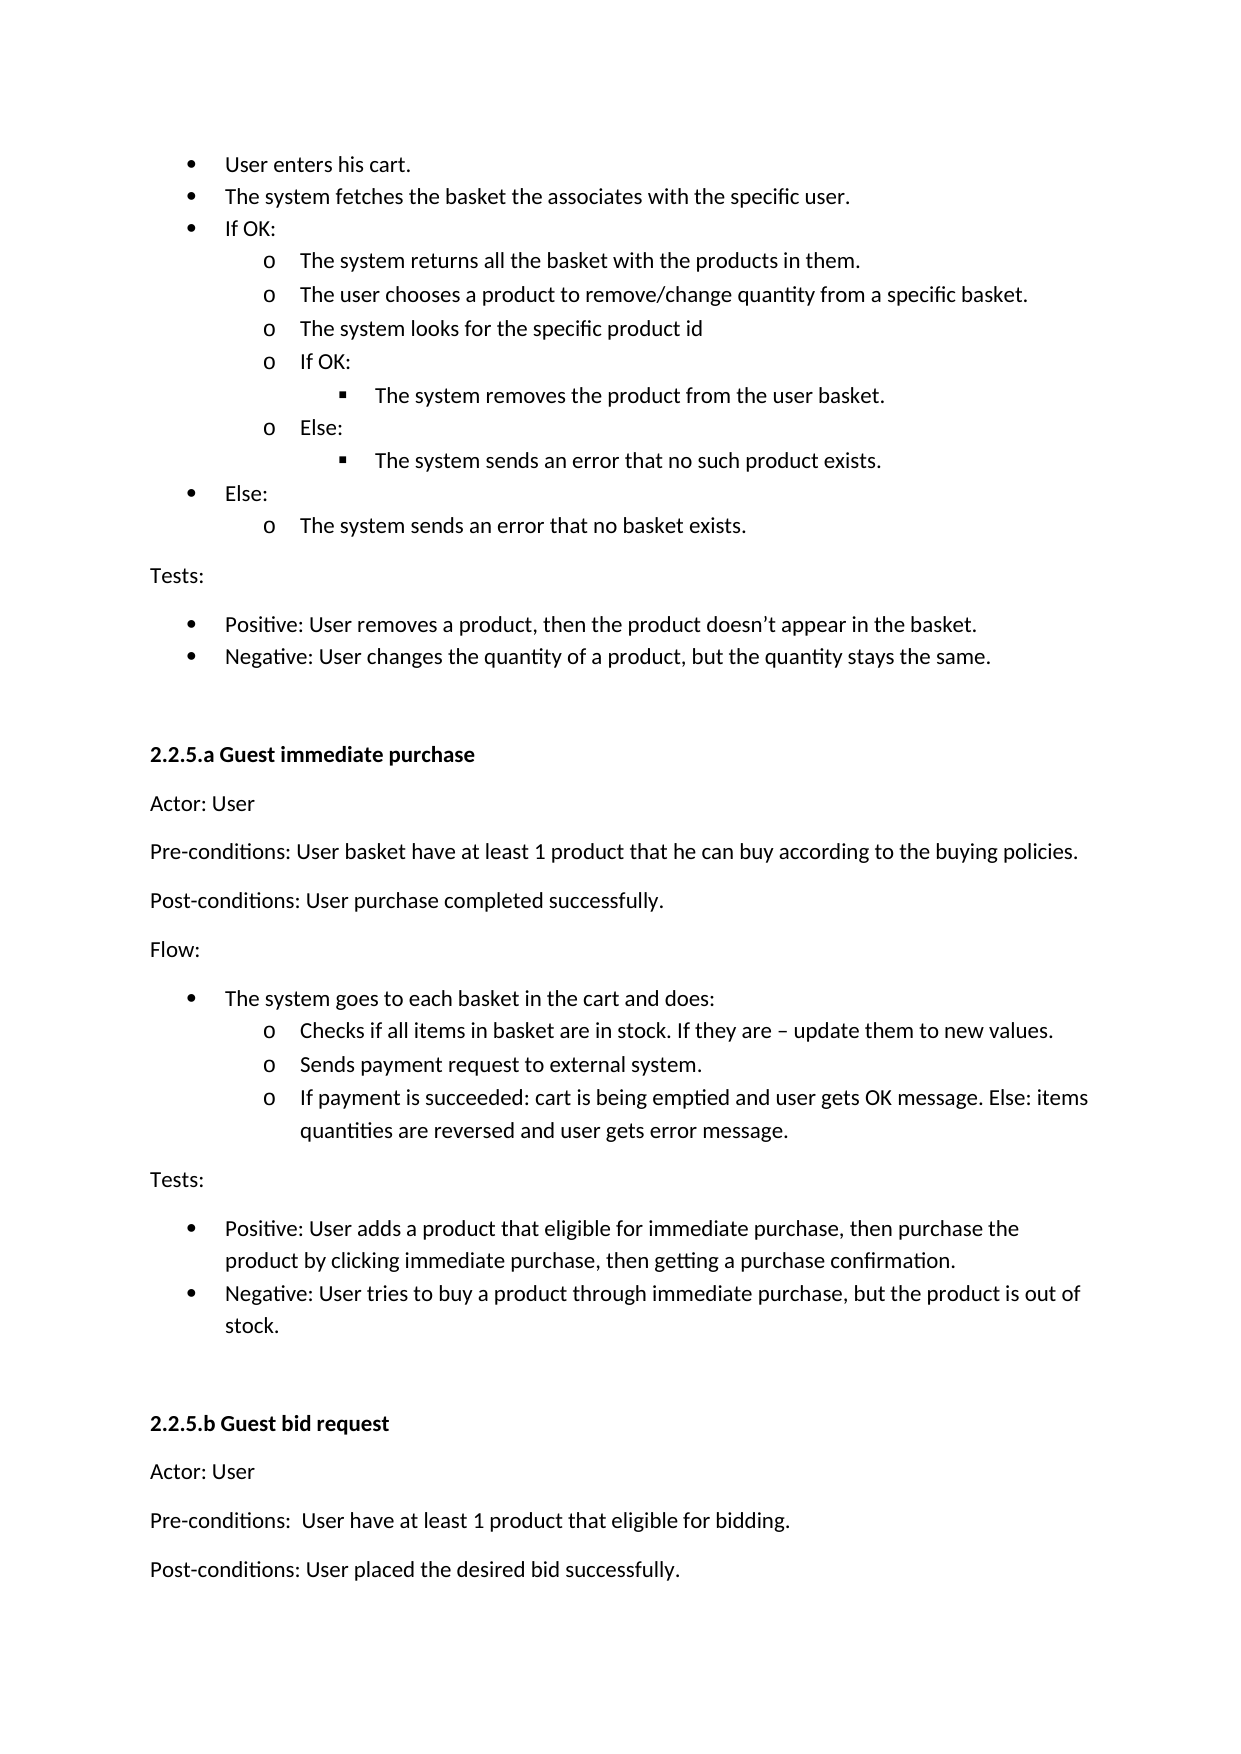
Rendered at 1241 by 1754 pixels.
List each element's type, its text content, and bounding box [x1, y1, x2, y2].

text Actor: User [150, 1457, 1090, 1486]
text 2.2.5.a Guest immediate purchase [150, 740, 1090, 768]
list User enters his cart. [187, 150, 1090, 178]
list Sends payment request to external system. [262, 1050, 1090, 1079]
text Pre-conditions: User have at least 1 product that eligible for bidding. [150, 1506, 1090, 1534]
list The system goes to each basket in the cart and does: [187, 984, 1090, 1012]
text Pre-conditions: User basket have at least 1 product that he can buy according to the buying policies. [150, 837, 1090, 866]
list Negative: User changes the quantity of a product, but the quantity stays the same. [187, 642, 1090, 670]
list The system removes the product from the user basket. [337, 381, 1090, 409]
list The system returns all the basket with the products in them. [262, 247, 1090, 276]
list Else: [187, 479, 1090, 507]
text Flow: [150, 935, 1090, 963]
list If OK: [187, 214, 1090, 242]
text Post-conditions: User placed the desired bid successfully. [150, 1555, 1090, 1583]
list The system sends an error that no basket exists. [262, 511, 1090, 540]
list If payment is succeeded: cart is being emptied and user gets OK message. Else: items quantities are reversed and user gets error message. [262, 1083, 1090, 1145]
list If OK: [262, 347, 1090, 376]
list The system fetches the basket the associates with the specific user. [187, 182, 1090, 210]
list Positive: User adds a product that eligible for immediate purchase, then purchase the product by clicking immediate purchase, then getting a purchase confirmation. [187, 1214, 1090, 1274]
list The system looks for the specific product id [262, 314, 1090, 343]
list The system sends an error that no such product exists. [337, 446, 1090, 474]
text Tests: [150, 561, 1090, 589]
list The user chooses a product to remove/change quantity from a specific basket. [262, 280, 1090, 309]
list Negative: User tries to buy a product through immediate purchase, but the product is out of stock. [187, 1279, 1090, 1339]
text Post-conditions: User purchase completed successfully. [150, 886, 1090, 914]
text Tests: [150, 1166, 1090, 1193]
list Positive: User removes a product, then the product doesn’t appear in the basket. [187, 610, 1090, 638]
text 2.2.5.b Guest bid request [150, 1409, 1090, 1437]
list Checks if all items in basket are in stock. If they are – update them to new values. [262, 1016, 1090, 1045]
text Actor: User [150, 789, 1090, 817]
list Else: [262, 413, 1090, 442]
